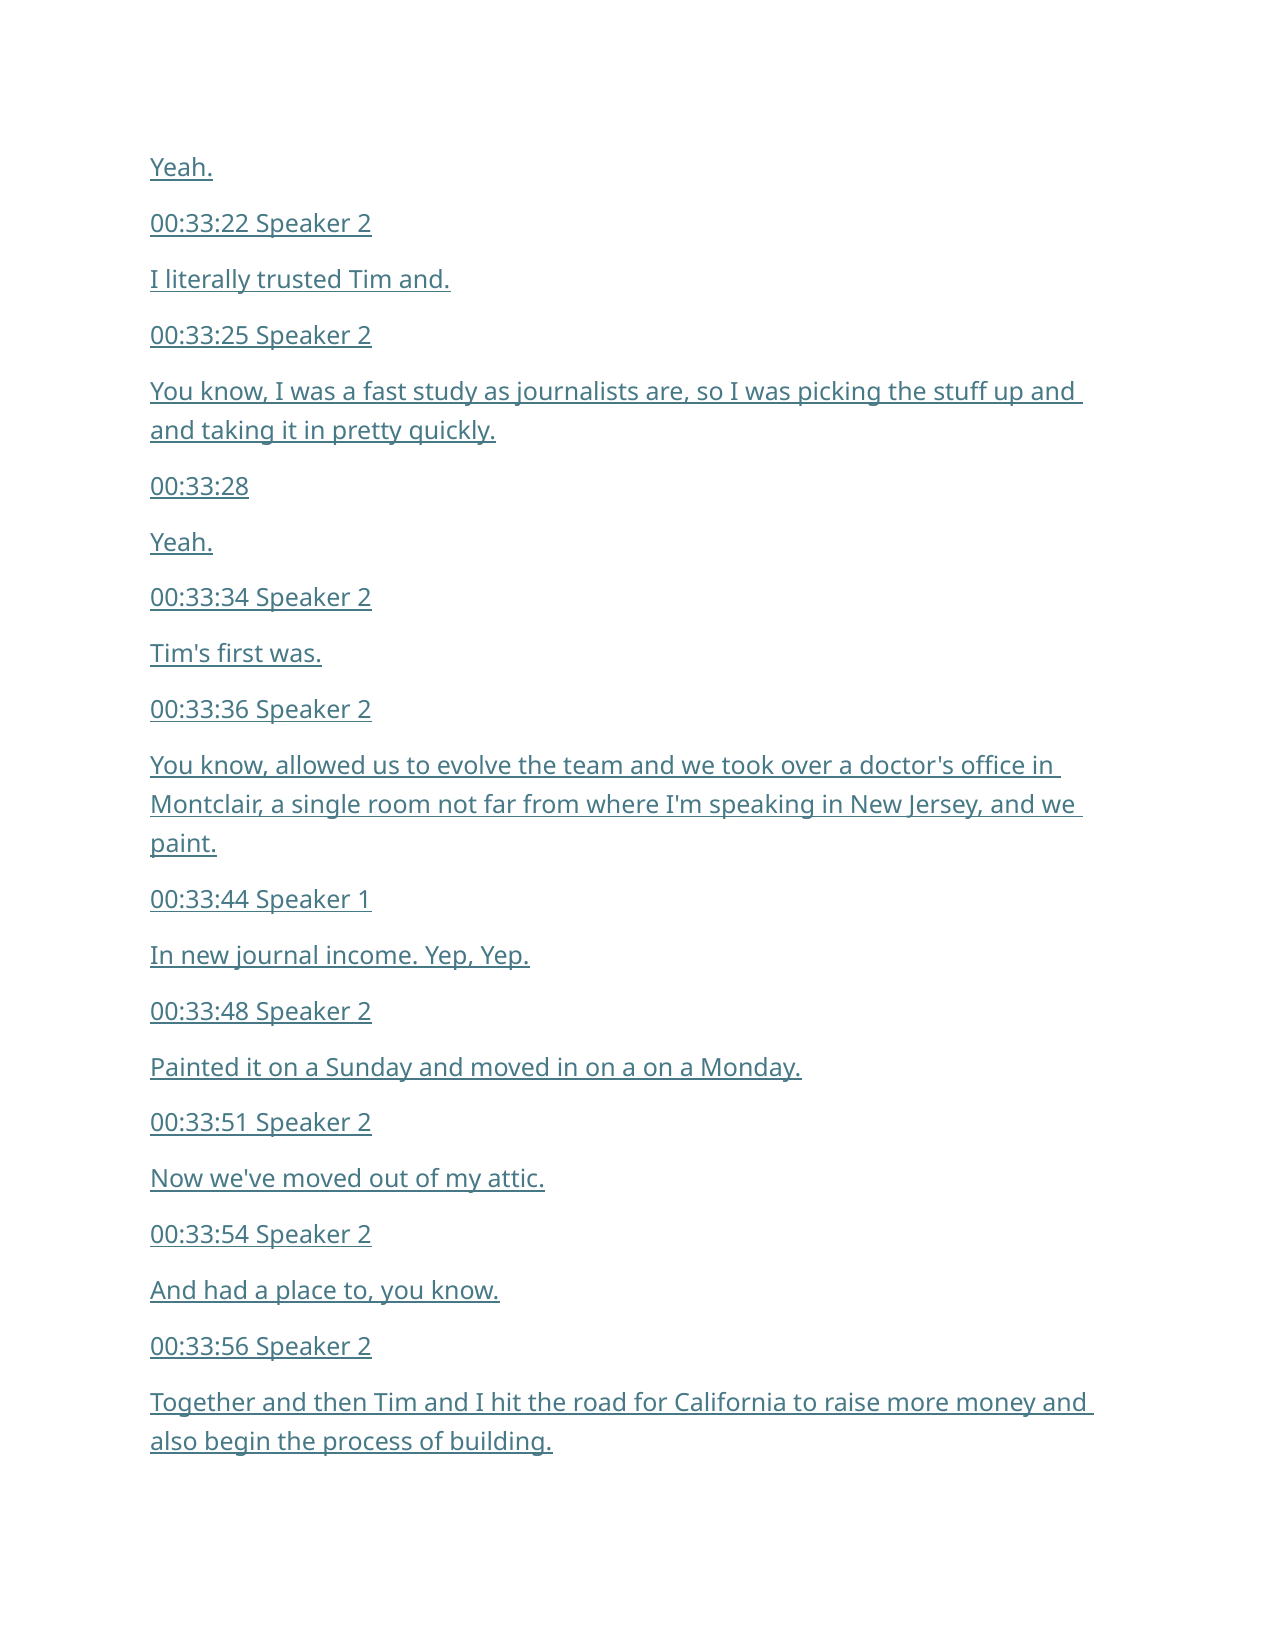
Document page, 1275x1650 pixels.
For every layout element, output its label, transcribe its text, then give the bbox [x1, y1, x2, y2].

text Yeah. [150, 150, 1125, 184]
text You know, I was a fast study as journalists are, so I was picking the stuff up and and taking it in pretty quickly. [150, 373, 1125, 447]
text 00:33:48 Speaker 2 [150, 993, 1125, 1027]
text I literally trusted Tim and. [150, 262, 1125, 296]
text Together and then Tim and I hit the road for California to raise more money and also begin the process of building. [150, 1384, 1125, 1457]
text 00:33:51 Speaker 2 [150, 1105, 1125, 1139]
text 00:33:22 Speaker 2 [150, 206, 1125, 240]
text Now we've moved out of my attic. [150, 1161, 1125, 1195]
text Painted it on a Sunday and moved in on a on a Monday. [150, 1049, 1125, 1083]
text In new journal income. Yep, Yep. [150, 937, 1125, 972]
text 00:33:44 Speaker 1 [150, 882, 1125, 916]
text 00:33:28 [150, 468, 1125, 502]
text 00:33:56 Speaker 2 [150, 1328, 1125, 1362]
text 00:33:25 Speaker 2 [150, 317, 1125, 352]
text 00:33:34 Speaker 2 [150, 580, 1125, 614]
text You know, allowed us to evolve the team and we took over a doctor's office in Montclair, a single room not far from where I'm speaking in New Jersey, and we paint. [150, 747, 1125, 860]
text Tim's first was. [150, 636, 1125, 670]
text 00:33:54 Speaker 2 [150, 1217, 1125, 1251]
text And had a place to, you know. [150, 1272, 1125, 1307]
text 00:33:36 Speaker 2 [150, 692, 1125, 726]
text Yeah. [150, 524, 1125, 558]
